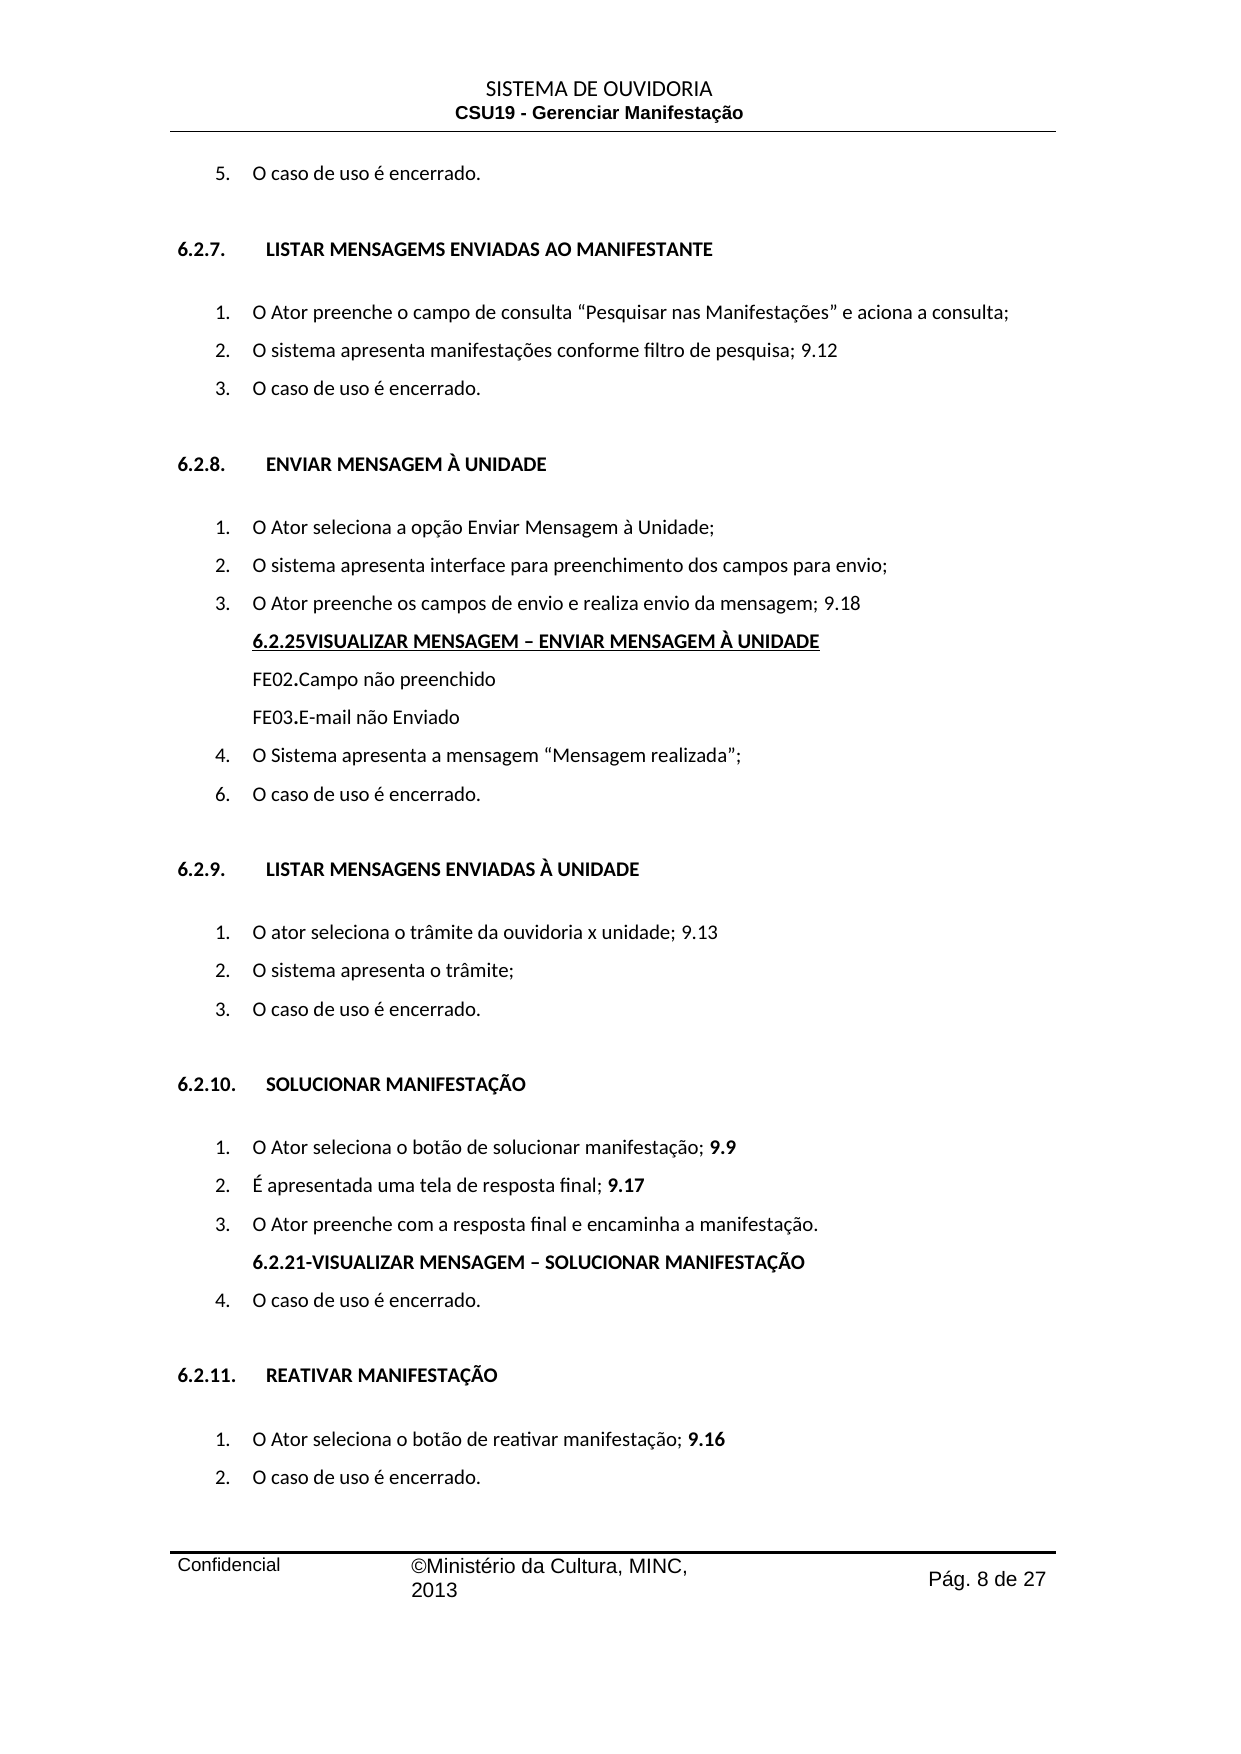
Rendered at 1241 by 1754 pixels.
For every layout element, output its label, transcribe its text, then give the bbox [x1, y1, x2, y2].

list O caso de uso é encerrado. [215, 996, 1063, 1021]
list O caso de uso é encerrado. [215, 781, 1063, 806]
list O caso de uso é encerrado. [215, 1464, 1063, 1489]
list O Ator preenche o campo de consulta “Pesquisar nas Manifestações” e aciona a consulta; [215, 299, 1063, 324]
subtitle ENVIAR MENSAGEM À UNIDADE [177, 451, 1063, 476]
list O sistema apresenta manifestações conforme filtro de pesquisa; 9.12 [215, 337, 1063, 362]
subtitle REATIVAR MANIFESTAÇÃo [177, 1363, 1063, 1388]
list O Ator seleciona o botão de solucionar manifestação; 9.9 [215, 1134, 1063, 1160]
text 6.2.21-VISUALIZAR MENSAGEM – SOLUCIONAR MANIFESTAÇÃO [252, 1249, 1063, 1274]
text FE03.E-mail não Enviado [252, 704, 1063, 730]
list O sistema apresenta o trâmite; [215, 958, 1063, 983]
list É apresentada uma tela de resposta final; 9.17 [215, 1173, 1063, 1198]
list O Ator preenche os campos de envio e realiza envio da mensagem; 9.18 [215, 590, 1063, 616]
text FE02.Campo não preenchido [252, 666, 1063, 692]
list O Sistema apresenta a mensagem “Mensagem realizada”; [215, 743, 1063, 768]
list O ator seleciona o trâmite da ouvidoria x unidade; 9.14 [215, 919, 1063, 945]
subtitle LISTAR MENSAGENS ENVIADAS À UNIDADE [177, 856, 1063, 882]
subtitle LISTAR MENSAGEMS ENVIADAS AO MANIFESTANTE [177, 236, 1063, 261]
list O sistema apresenta interface para preenchimento dos campos para envio; [215, 552, 1063, 577]
text 6.2.25VISUALIZAR MENSAGEM – ENVIAR MENSAGEM À UNIDADE [252, 628, 1063, 654]
list O caso de uso é encerrado. [215, 160, 1063, 186]
list O Ator preenche com a resposta final e encaminha a manifestação. [215, 1211, 1063, 1236]
list O Ator seleciona a opção Enviar Mensagem à Unidade; [215, 514, 1063, 539]
list O caso de uso é encerrado. [215, 375, 1063, 401]
list O Ator seleciona o botão de reativar manifestação; 9.16 [215, 1426, 1063, 1451]
subtitle SOLUCIONAR MANIFESTAÇÃo [177, 1071, 1063, 1097]
list O caso de uso é encerrado. [215, 1287, 1063, 1312]
